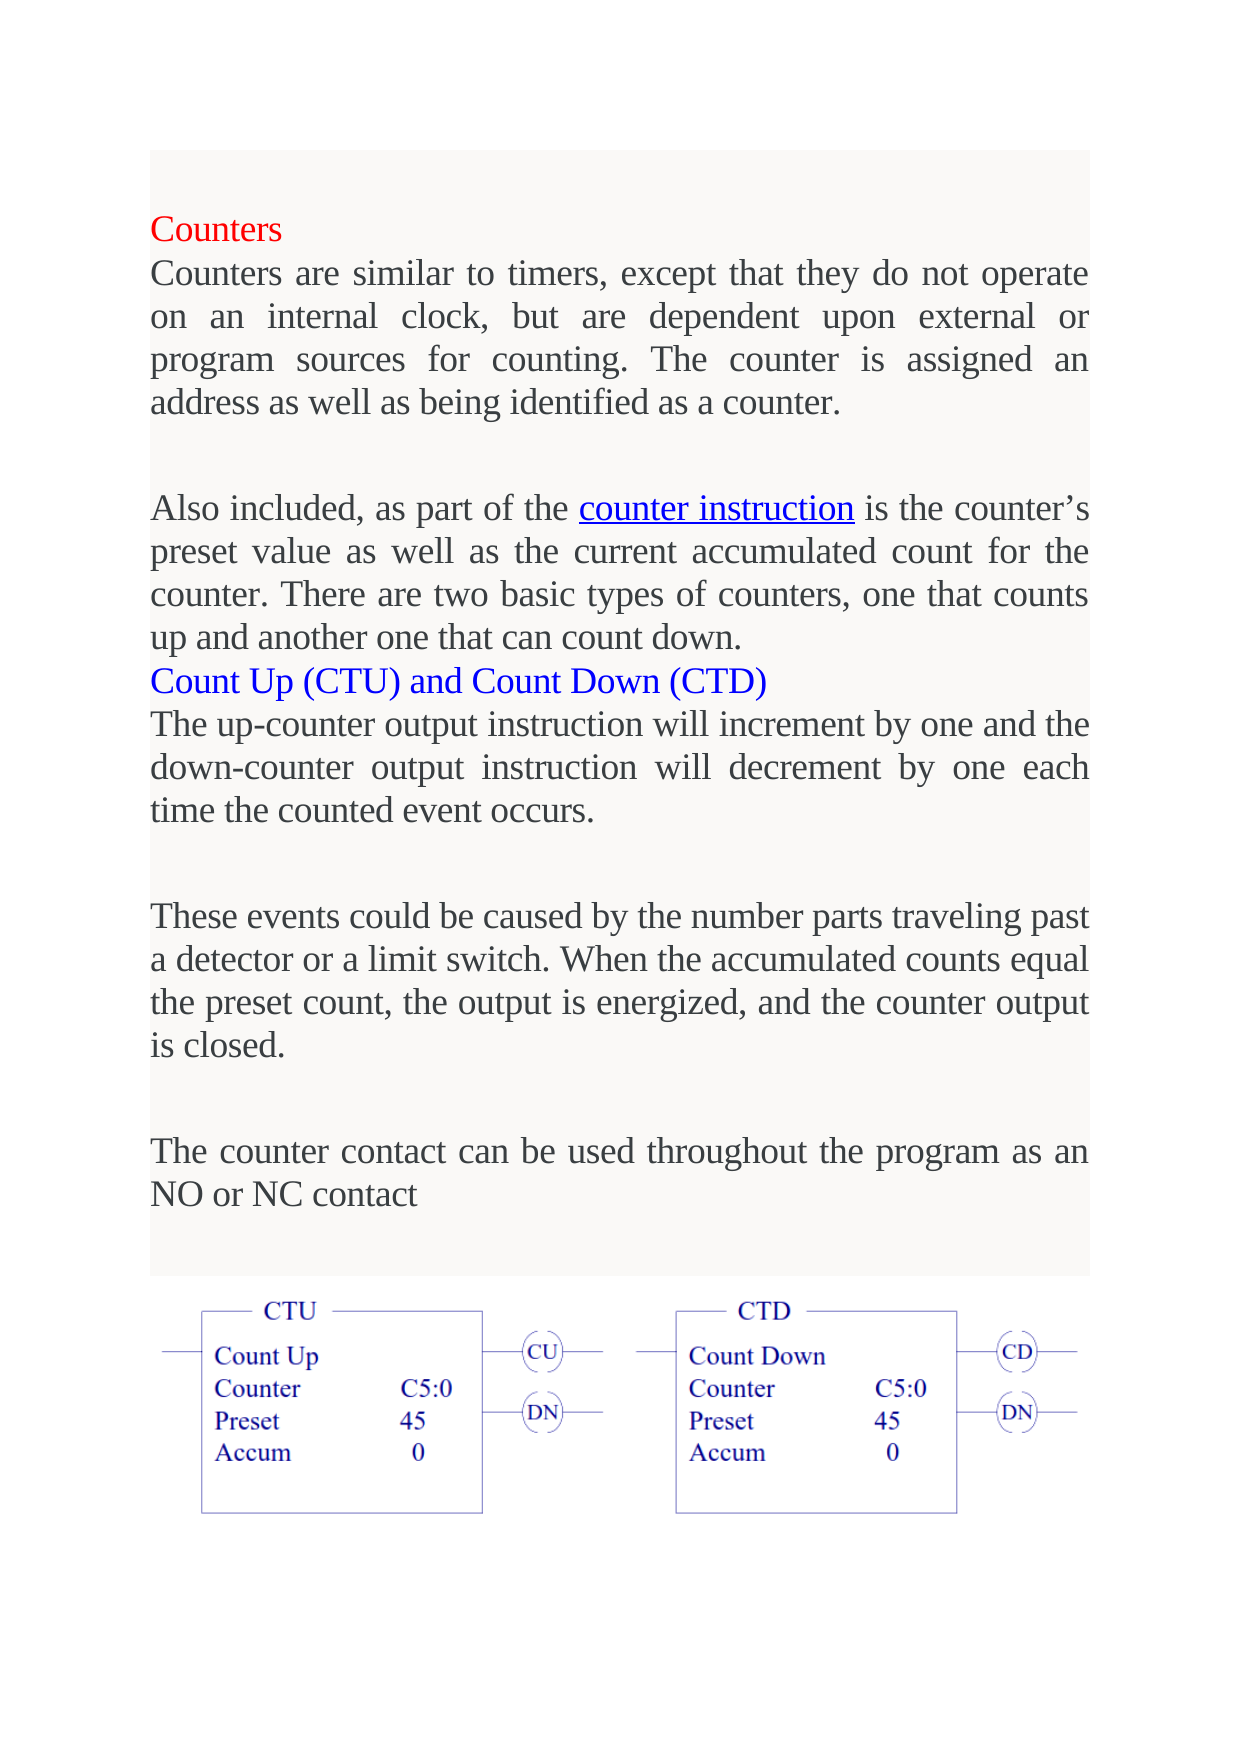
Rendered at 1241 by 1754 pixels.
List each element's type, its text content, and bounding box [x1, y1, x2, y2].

text These events could be caused by the number parts traveling past a detector or a limit switch. When the accumulated counts equal the preset count, the output is energized, and the counter output is closed. [150, 893, 1090, 1066]
text Also included, as part of the counter instruction is the counter’s preset value as well as the current accumulated count for the counter. There are two basic types of counters, one that counts up and another one that can count down. [150, 485, 1090, 657]
text Counters are similar to timers, except that they do not operate on an internal clock, but are dependent upon external or program sources for counting. The counter is assigned an address as well as being identified as a counter. [150, 250, 1090, 422]
subtitle Count Up (CTU) and Count Down (CTD) [150, 657, 1090, 701]
text The up-counter output instruction will increment by one and the down-counter output instruction will decrement by one each time the counted event occurs. [150, 701, 1090, 831]
picture [150, 1276, 1091, 1535]
subtitle Counters [150, 200, 1090, 250]
text The counter contact can be used throughout the program as an NO or NC contact [150, 1128, 1090, 1214]
